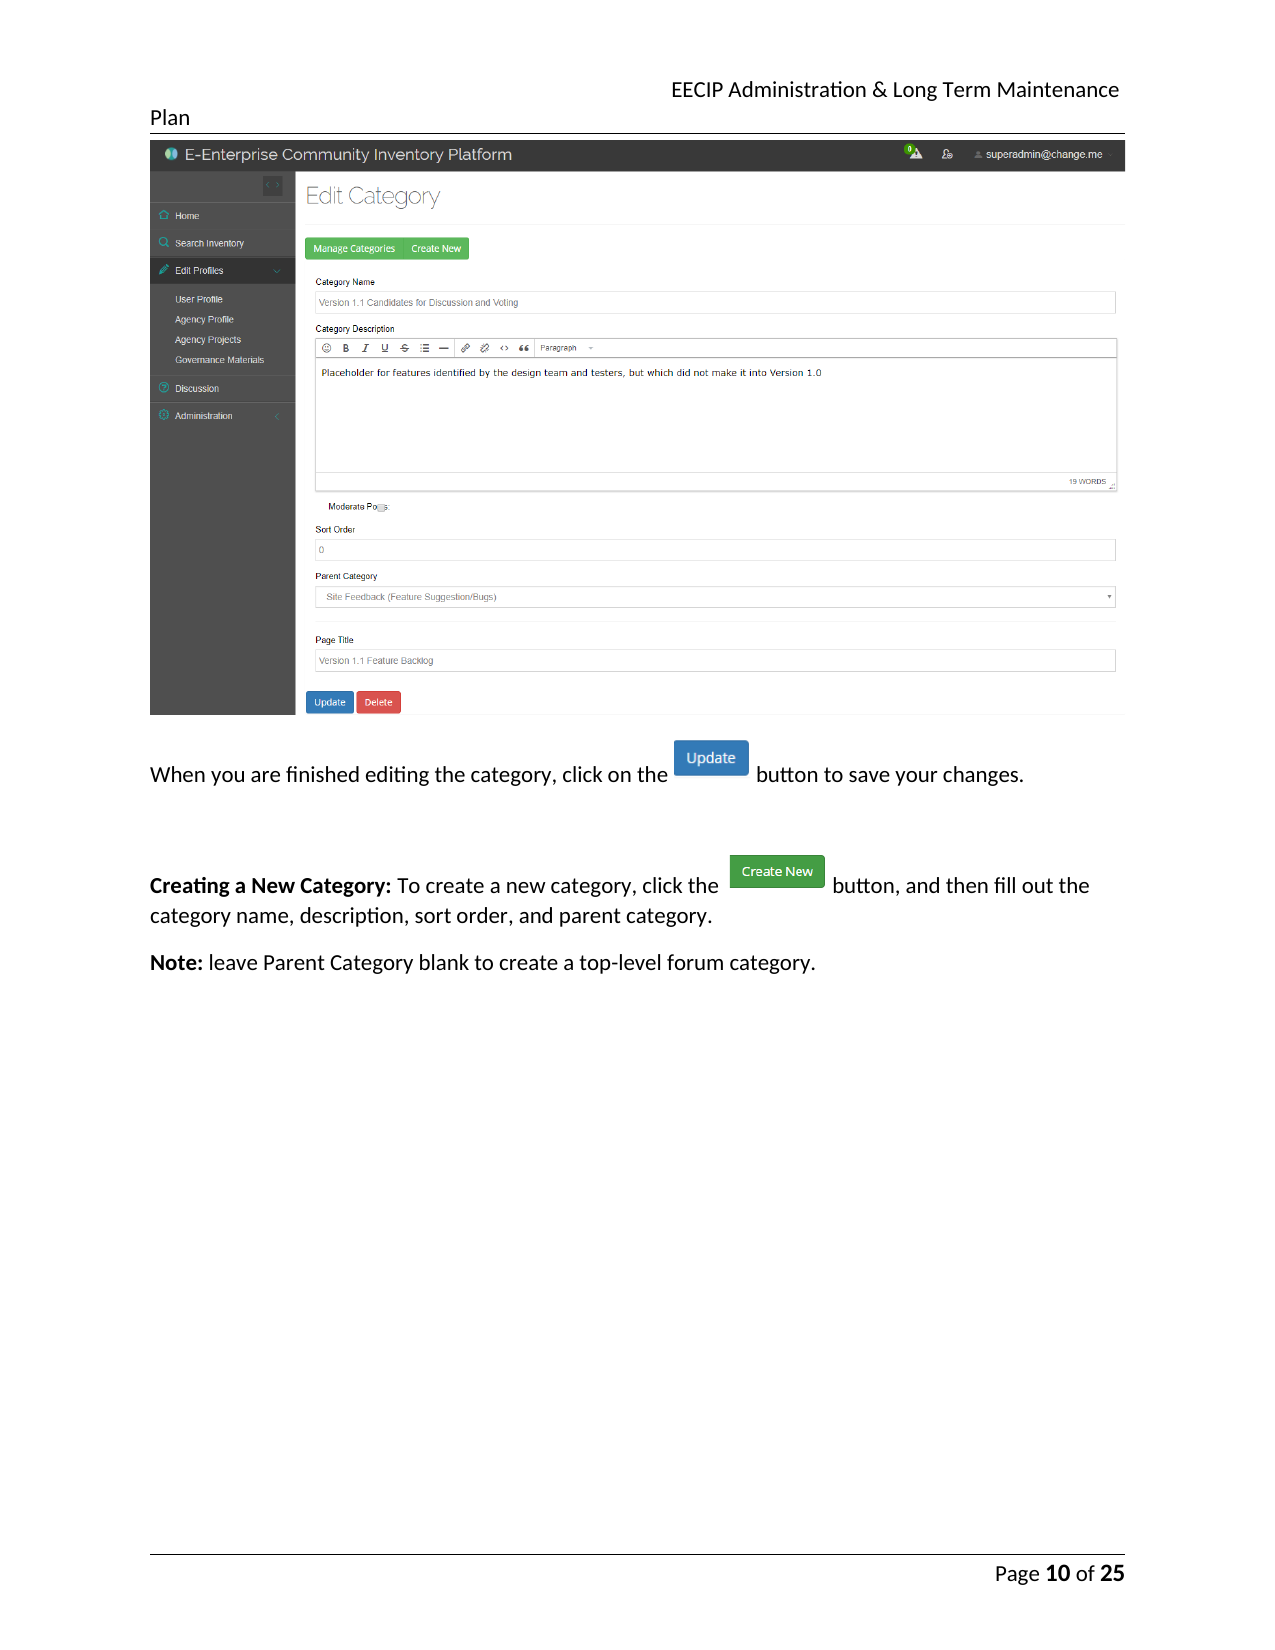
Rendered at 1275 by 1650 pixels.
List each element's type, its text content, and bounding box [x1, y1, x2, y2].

text Note: leave Parent Category blank to create a top-level forum category. [150, 948, 1125, 976]
text When you are finished editing the category, click on the button to save your changes. [150, 733, 1125, 788]
text Creating a New Category: To create a new category, click the button, and then fill out the category name, description, sort order, and parent category. [150, 854, 1125, 929]
picture [729, 853, 827, 894]
picture [150, 140, 1125, 715]
picture [674, 733, 751, 783]
